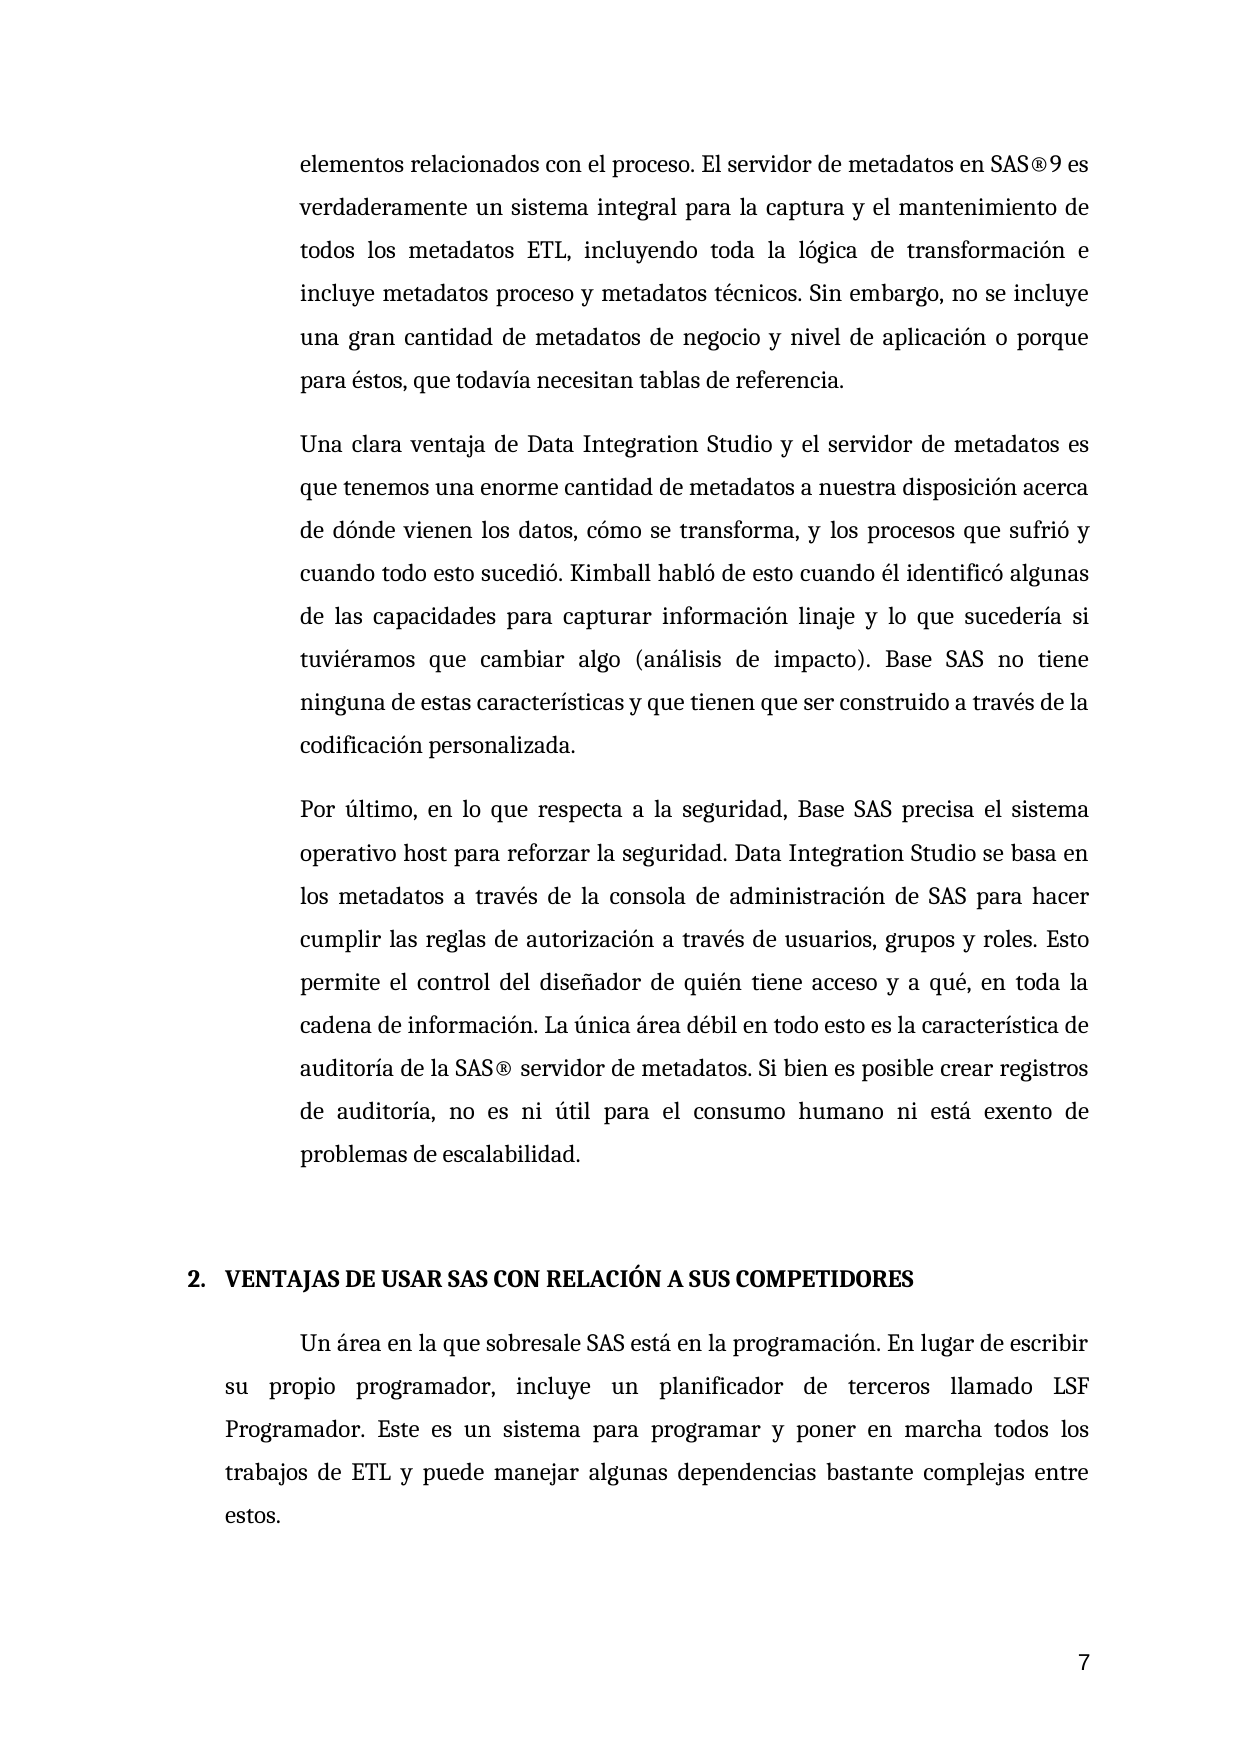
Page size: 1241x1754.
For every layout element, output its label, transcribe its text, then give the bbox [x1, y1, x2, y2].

text Por último, en lo que respecta a la seguridad, Base SAS precisa el sistema operativo host para reforzar la seguridad. Data Integration Studio se basa en los metadatos a través de la consola de administración de SAS para hacer cumplir las reglas de autorización a través de usuarios, grupos y roles. Esto permite el control del diseñador de quién tiene acceso y a qué, en toda la cadena de información. La única área débil en todo esto es la característica de auditoría de la SAS® servidor de metadatos. Si bien es posible crear registros de auditoría, no es ni útil para el consumo humano ni está exento de problemas de escalabilidad. [300, 795, 1090, 1169]
text Un área en la que sobresale SAS está en la programación. En lugar de escribir su propio programador, incluye un planificador de terceros llamado LSF Programador. Este es un sistema para programar y poner en marcha todos los trabajos de ETL y puede manejar algunas dependencias bastante complejas entre estos. [225, 1329, 1090, 1530]
subtitle VENTAJAS DE USAR SAS CON RELACIÓN A SUS COMPETIDORES [187, 1265, 1090, 1293]
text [300, 150, 1090, 394]
text Una clara ventaja de Data Integration Studio y el servidor de metadatos es que tenemos una enorme cantidad de metadatos a nuestra disposición acerca de dónde vienen los datos, cómo se transforma, y ​​los procesos que sufrió y cuando todo esto sucedió. Kimball habló de esto cuando él identificó algunas de las capacidades para capturar información linaje y lo que sucedería si tuviéramos que cambiar algo (análisis de impacto). Base SAS no tiene ninguna de estas características y que tienen que ser construido a través de la codificación personalizada. [300, 429, 1090, 760]
